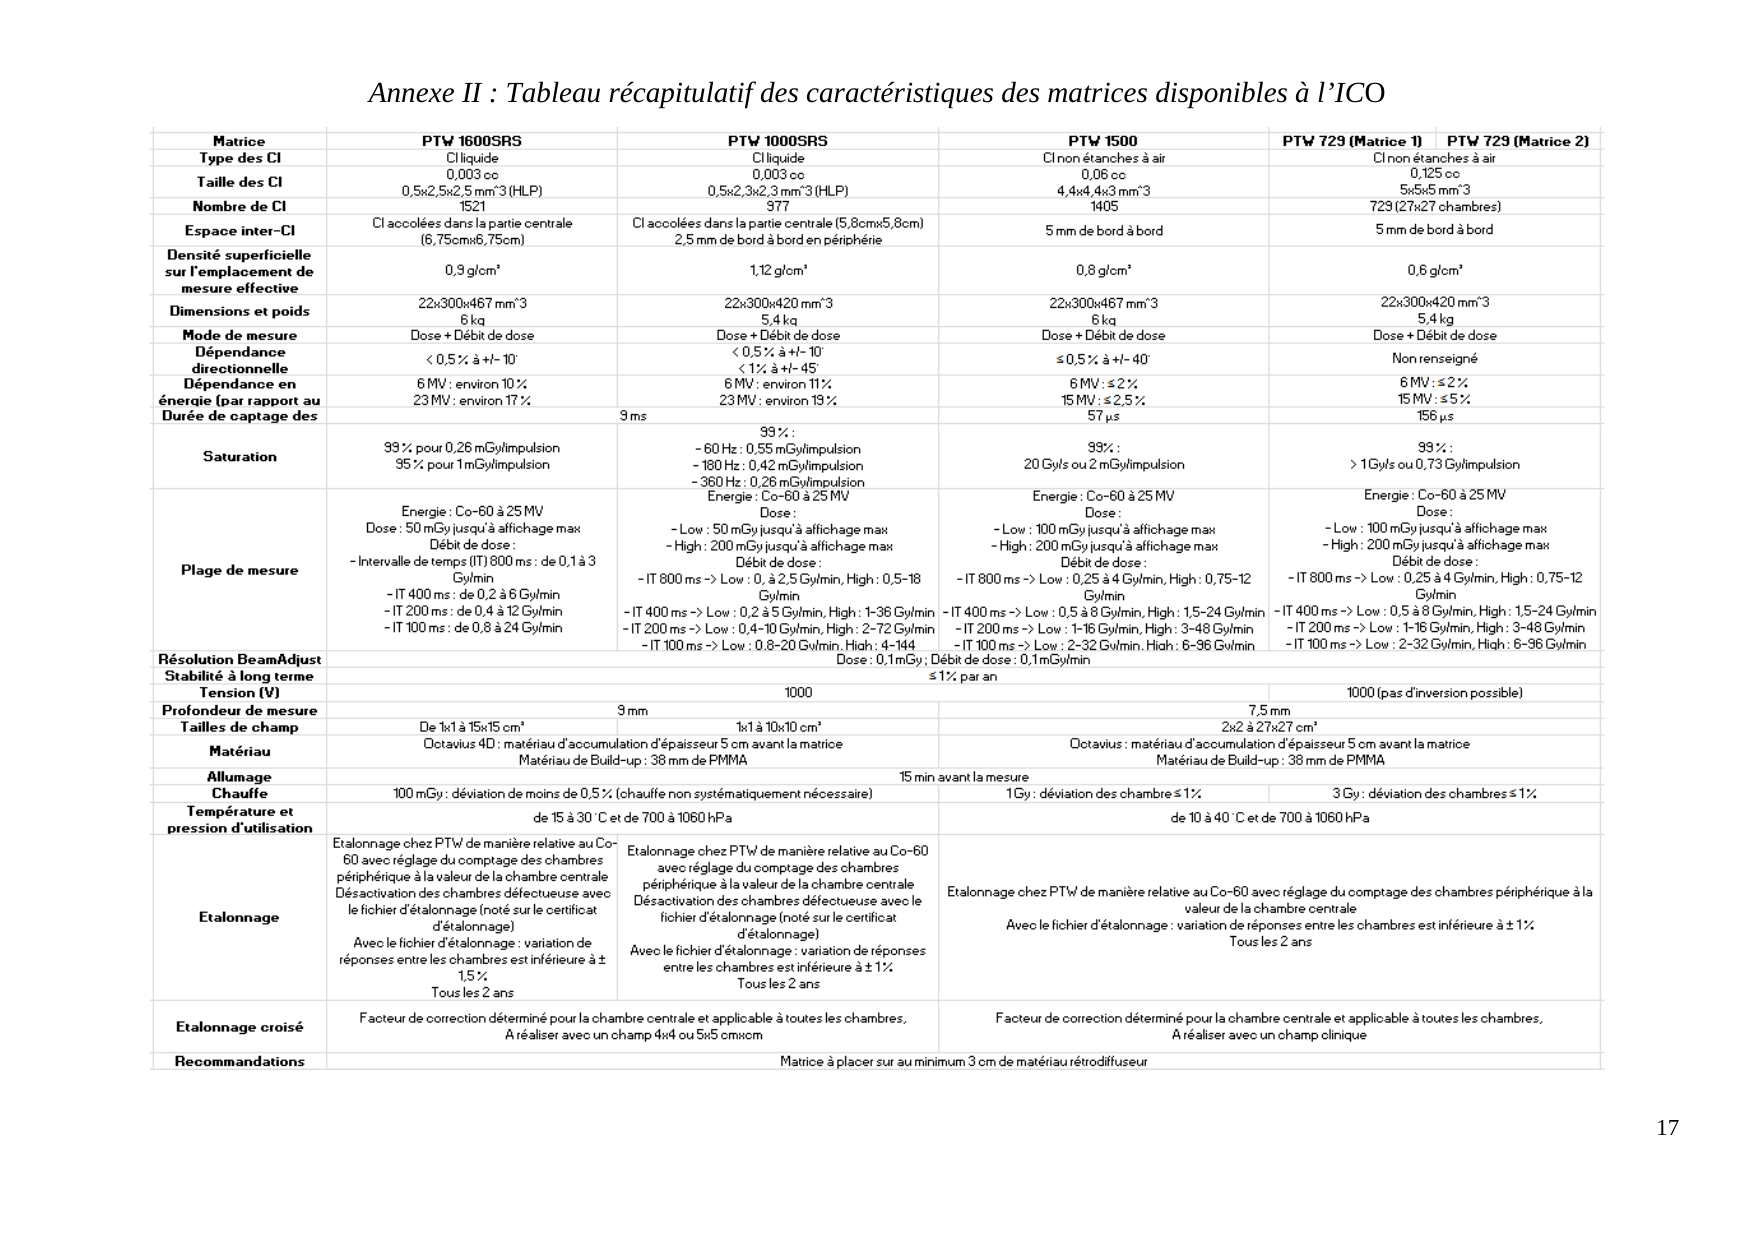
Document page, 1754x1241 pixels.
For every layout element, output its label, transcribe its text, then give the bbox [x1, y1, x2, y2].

text Annexe II : Tableau récapitulatif des caractéristiques des matrices disponibles à l’ICO [75, 75, 1679, 108]
picture [149, 127, 1605, 1070]
